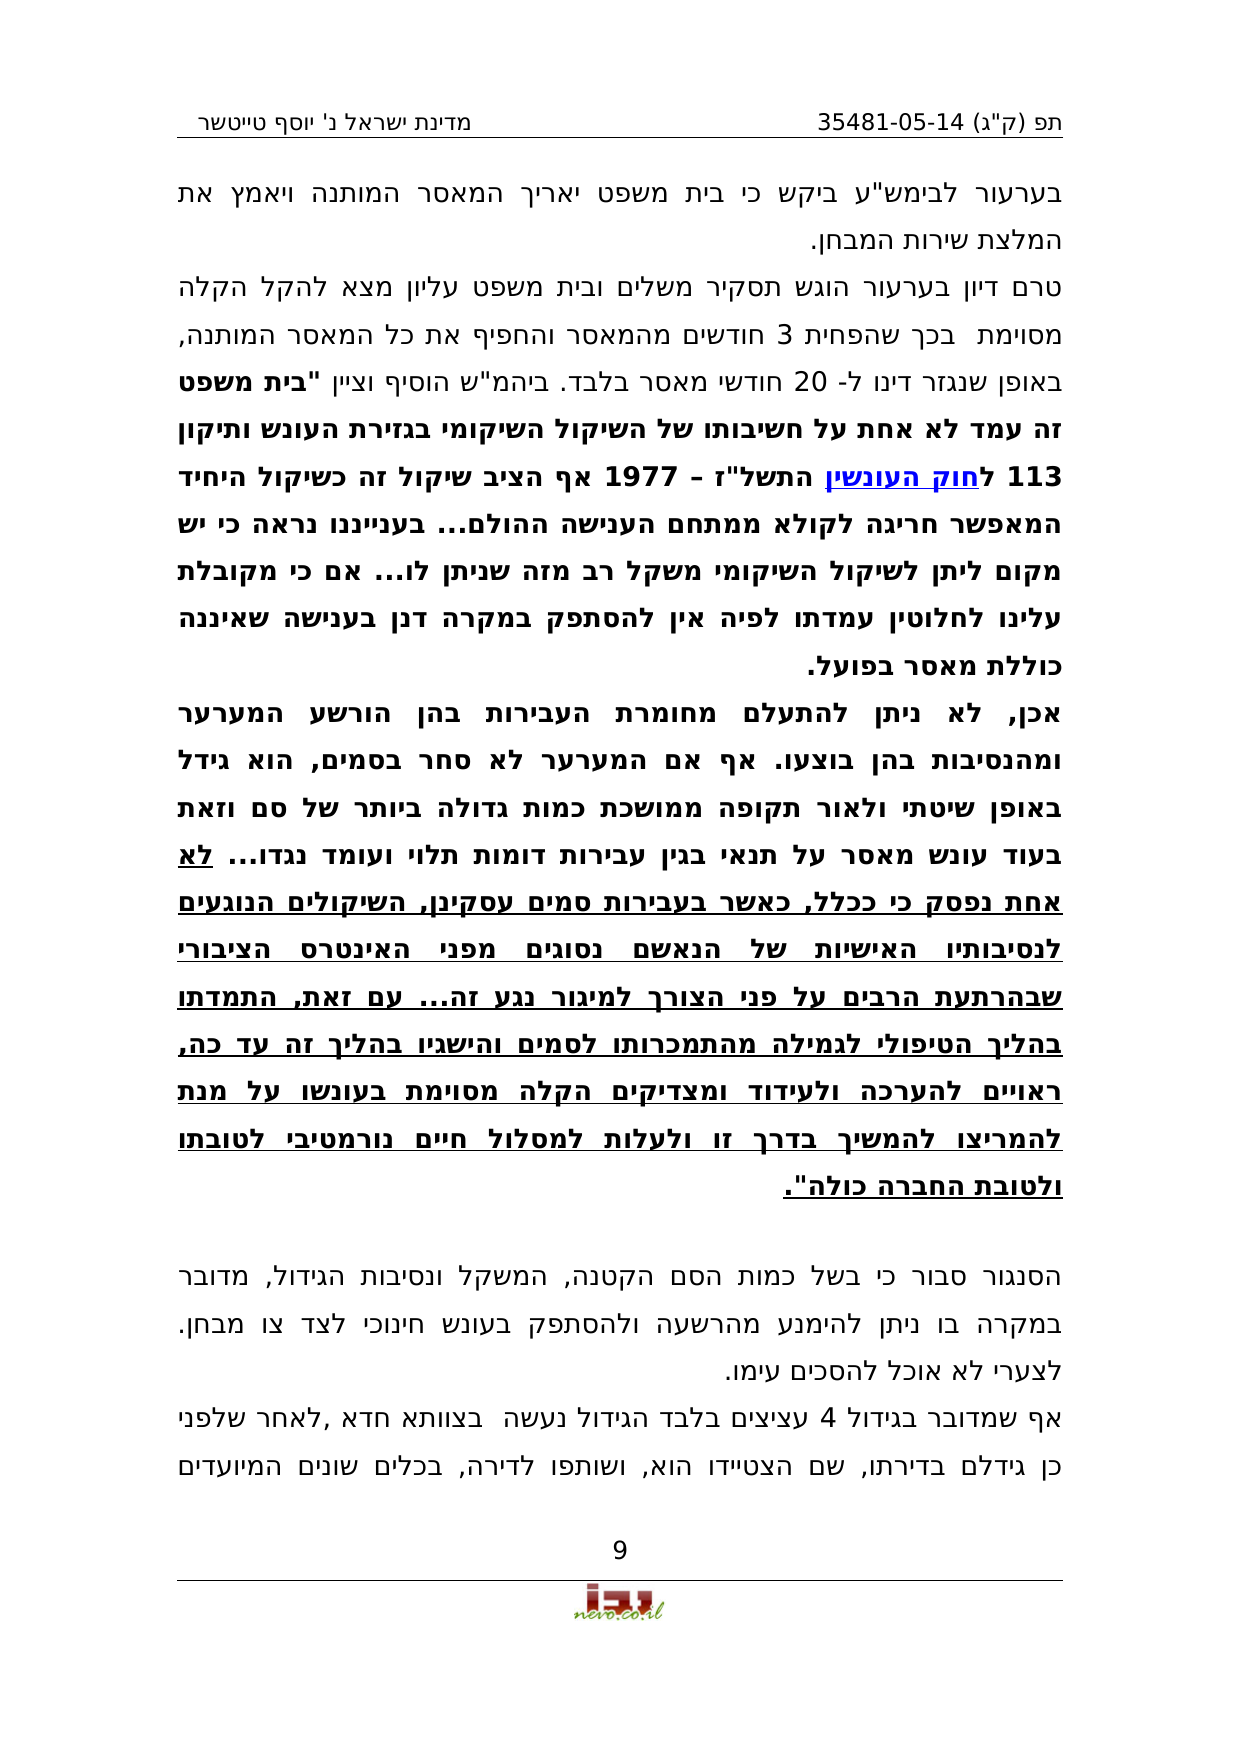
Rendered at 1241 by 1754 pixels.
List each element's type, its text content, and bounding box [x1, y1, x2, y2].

text אכן, לא ניתן להתעלם מחומרת העבירות בהן הורשע המערער ומהנסיבות בהן בוצעו. אף אם המערער לא סחר בסמים, הוא גידל באופן שיטתי ולאור תקופה ממושכת כמות גדולה ביותר של סם וזאת בעוד עונש מאסר על תנאי בגין עבירות דומות תלוי ועומד נגדו... לא אחת נפסק כי ככלל, כאשר בעבירות סמים עסקינן, השיקולים הנוגעים לנסיבותיו האישיות של הנאשם נסוגים מפני האינטרס הציבורי שבהרתעת הרבים על פני הצורך למיגור נגע זה... עם זאת, התמדתו בהליך הטיפולי לגמילה מהתמכרותו לסמים והישגיו בהליך זה עד כה, ראויים להערכה ולעידוד ומצדיקים הקלה מסוימת בעונשו על מנת להמריצו להמשיך בדרך זו ולעלות למסלול חיים נורמטיבי לטובתו ולטובת החברה כולה". [177, 697, 1063, 913]
text טרם דיון בערעור הוגש תסקיר משלים ובית משפט עליון מצא להקל הקלה מסוימת בכך שהפחית 3 חודשים מהמאסר והחפיף את כל המאסר המותנה, באופן שנגזר דינו ל- 20 חודשי מאסר בלבד. ביהמ"ש הוסיף וציין "בית משפט זה עמד לא אחת על חשיבותו של השיקול השיקומי בגזירת העונש ותיקון 113 לחוק העונשין התשל"ז – 1977 אף הציב שיקול זה כשיקול היחיד המאפשר חריגה לקולא ממתחם הענישה ההולם... בענייננו נראה כי יש מקום ליתן לשיקול השיקומי משקל רב מזה שניתן לו... אם כי מקובלת עלינו לחלוטין עמדתו לפיה אין להסתפק במקרה דנן בענישה שאיננה כוללת מאסר בפועל. [177, 272, 1063, 682]
text אכן, לא ניתן להתעלם מחומרת העבירות בהן הורשע המערער ומהנסיבות בהן בוצעו. אף אם המערער לא סחר בסמים, הוא גידל באופן שיטתי ולאור תקופה ממושכת כמות גדולה ביותר של סם וזאת בעוד עונש מאסר על תנאי בגין עבירות דומות תלוי ועומד נגדו... לא אחת נפסק כי ככלל, כאשר בעבירות סמים עסקינן, השיקולים הנוגעים לנסיבותיו האישיות של הנאשם נסוגים מפני האינטרס הציבורי שבהרתעת הרבים על פני הצורך למיגור נגע זה... עם זאת, התמדתו בהליך הטיפולי לגמילה מהתמכרותו לסמים והישגיו בהליך זה עד כה, ראויים להערכה ולעידוד ומצדיקים הקלה מסוימת בעונשו על מנת להמריצו להמשיך בדרך זו ולעלות למסלול חיים נורמטיבי לטובתו ולטובת החברה כולה". [177, 962, 1063, 1008]
text אכן, לא ניתן להתעלם מחומרת העבירות בהן הורשע המערער ומהנסיבות בהן בוצעו. אף אם המערער לא סחר בסמים, הוא גידל באופן שיטתי ולאור תקופה ממושכת כמות גדולה ביותר של סם וזאת בעוד עונש מאסר על תנאי בגין עבירות דומות תלוי ועומד נגדו... לא אחת נפסק כי ככלל, כאשר בעבירות סמים עסקינן, השיקולים הנוגעים לנסיבותיו האישיות של הנאשם נסוגים מפני האינטרס הציבורי שבהרתעת הרבים על פני הצורך למיגור נגע זה... עם זאת, התמדתו בהליך הטיפולי לגמילה מהתמכרותו לסמים והישגיו בהליך זה עד כה, ראויים להערכה ולעידוד ומצדיקים הקלה מסוימת בעונשו על מנת להמריצו להמשיך בדרך זו ולעלות למסלול חיים נורמטיבי לטובתו ולטובת החברה כולה". [177, 914, 1063, 961]
text בערעור לבימש"ע ביקש כי בית משפט יאריך המאסר המותנה ויאמץ את המלצת שירות המבחן. [177, 177, 1063, 256]
text אכן, לא ניתן להתעלם מחומרת העבירות בהן הורשע המערער ומהנסיבות בהן בוצעו. אף אם המערער לא סחר בסמים, הוא גידל באופן שיטתי ולאור תקופה ממושכת כמות גדולה ביותר של סם וזאת בעוד עונש מאסר על תנאי בגין עבירות דומות תלוי ועומד נגדו... לא אחת נפסק כי ככלל, כאשר בעבירות סמים עסקינן, השיקולים הנוגעים לנסיבותיו האישיות של הנאשם נסוגים מפני האינטרס הציבורי שבהרתעת הרבים על פני הצורך למיגור נגע זה... עם זאת, התמדתו בהליך הטיפולי לגמילה מהתמכרותו לסמים והישגיו בהליך זה עד כה, ראויים להערכה ולעידוד ומצדיקים הקלה מסוימת בעונשו על מנת להמריצו להמשיך בדרך זו ולעלות למסלול חיים נורמטיבי לטובתו ולטובת החברה כולה". [177, 1104, 1063, 1150]
text אכן, לא ניתן להתעלם מחומרת העבירות בהן הורשע המערער ומהנסיבות בהן בוצעו. אף אם המערער לא סחר בסמים, הוא גידל באופן שיטתי ולאור תקופה ממושכת כמות גדולה ביותר של סם וזאת בעוד עונש מאסר על תנאי בגין עבירות דומות תלוי ועומד נגדו... לא אחת נפסק כי ככלל, כאשר בעבירות סמים עסקינן, השיקולים הנוגעים לנסיבותיו האישיות של הנאשם נסוגים מפני האינטרס הציבורי שבהרתעת הרבים על פני הצורך למיגור נגע זה... עם זאת, התמדתו בהליך הטיפולי לגמילה מהתמכרותו לסמים והישגיו בהליך זה עד כה, ראויים להערכה ולעידוד ומצדיקים הקלה מסוימת בעונשו על מנת להמריצו להמשיך בדרך זו ולעלות למסלול חיים נורמטיבי לטובתו ולטובת החברה כולה". [177, 1151, 1063, 1202]
text אכן, לא ניתן להתעלם מחומרת העבירות בהן הורשע המערער ומהנסיבות בהן בוצעו. אף אם המערער לא סחר בסמים, הוא גידל באופן שיטתי ולאור תקופה ממושכת כמות גדולה ביותר של סם וזאת בעוד עונש מאסר על תנאי בגין עבירות דומות תלוי ועומד נגדו... לא אחת נפסק כי ככלל, כאשר בעבירות סמים עסקינן, השיקולים הנוגעים לנסיבותיו האישיות של הנאשם נסוגים מפני האינטרס הציבורי שבהרתעת הרבים על פני הצורך למיגור נגע זה... עם זאת, התמדתו בהליך הטיפולי לגמילה מהתמכרותו לסמים והישגיו בהליך זה עד כה, ראויים להערכה ולעידוד ומצדיקים הקלה מסוימת בעונשו על מנת להמריצו להמשיך בדרך זו ולעלות למסלול חיים נורמטיבי לטובתו ולטובת החברה כולה". [177, 1010, 1063, 1055]
text אכן, לא ניתן להתעלם מחומרת העבירות בהן הורשע המערער ומהנסיבות בהן בוצעו. אף אם המערער לא סחר בסמים, הוא גידל באופן שיטתי ולאור תקופה ממושכת כמות גדולה ביותר של סם וזאת בעוד עונש מאסר על תנאי בגין עבירות דומות תלוי ועומד נגדו... לא אחת נפסק כי ככלל, כאשר בעבירות סמים עסקינן, השיקולים הנוגעים לנסיבותיו האישיות של הנאשם נסוגים מפני האינטרס הציבורי שבהרתעת הרבים על פני הצורך למיגור נגע זה... עם זאת, התמדתו בהליך הטיפולי לגמילה מהתמכרותו לסמים והישגיו בהליך זה עד כה, ראויים להערכה ולעידוד ומצדיקים הקלה מסוימת בעונשו על מנת להמריצו להמשיך בדרך זו ולעלות למסלול חיים נורמטיבי לטובתו ולטובת החברה כולה". [177, 1056, 1063, 1103]
picture [574, 1583, 666, 1621]
text הסנגור סבור כי בשל כמות הסם הקטנה, המשקל ונסיבות הגידול, מדובר במקרה בו ניתן להימנע מהרשעה ולהסתפק בעונש חינוכי לצד צו מבחן. לצערי לא אוכל להסכים עימו. [177, 1261, 1063, 1387]
